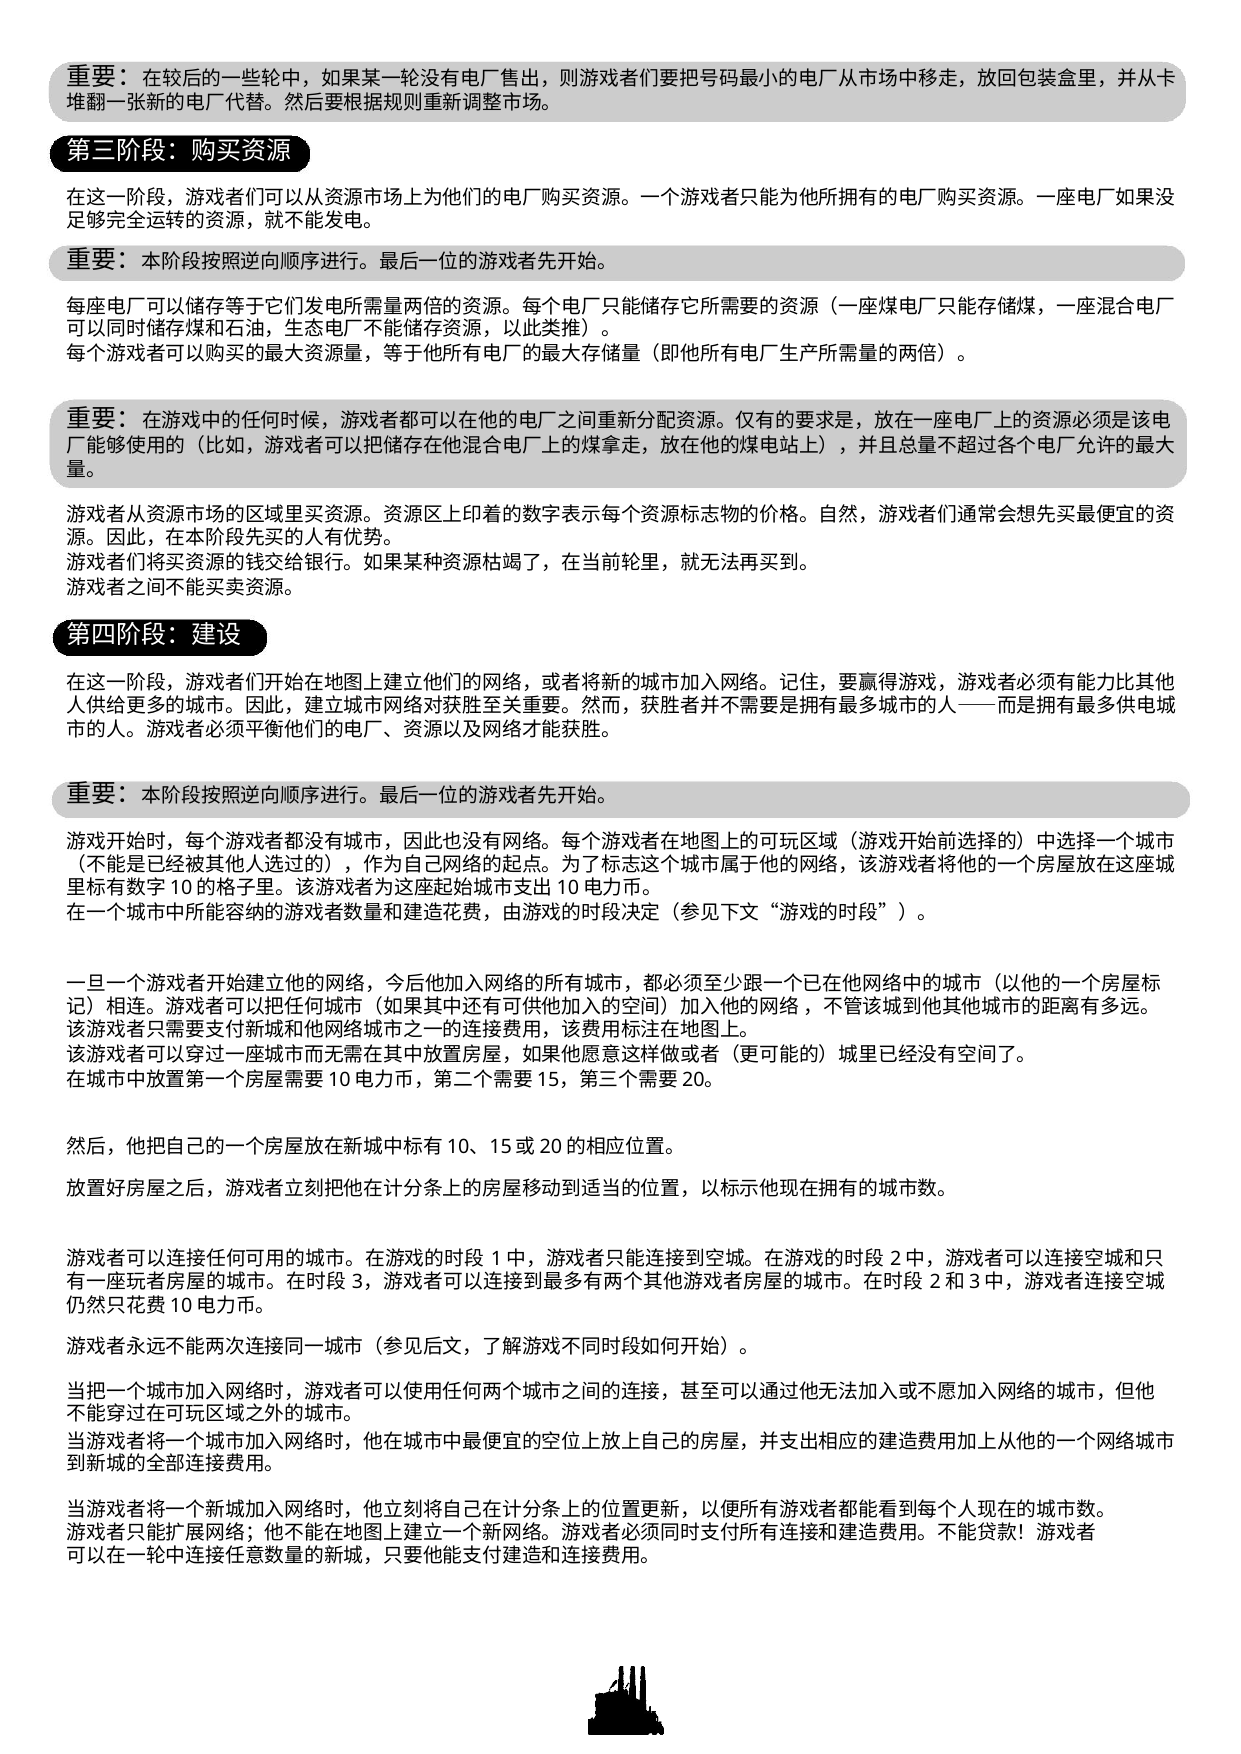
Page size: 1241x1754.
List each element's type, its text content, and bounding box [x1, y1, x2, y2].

text 游戏者们将买资源的钱交给银行。如果某种资源枯竭了，在当前轮里，就无法再买到。 [67, 551, 1178, 574]
text 游戏者从资源市场的区域里买资源。资源区上印着的数字表示每个资源标志物的价格。自然，游戏者们通常会想先买最便宜的资源。因此，在本阶段先买的人有优势。 [67, 504, 1176, 549]
text 重要：本阶段按照逆向顺序进行。最后一位的游戏者先开始。 [67, 245, 1178, 274]
text 当把一个城市加入网络时，游戏者可以使用任何两个城市之间的连接，甚至可以通过他无法加入或不愿加入网络的城市，但他不能穿过在可玩区域之外的城市。 [67, 1380, 1161, 1425]
picture [46, 243, 1187, 283]
text 在城市中放置第一个房屋需要10电力币，第二个需要15，第三个需要20。 [67, 1069, 1178, 1091]
text 第三阶段：购买资源 [67, 137, 1178, 165]
text 然后，他把自己的一个房屋放在新城中标有10、15或20的相应位置。 [67, 1135, 1178, 1158]
text 游戏者之间不能买卖资源。 [67, 576, 1178, 599]
text 当游戏者将一个新城加入网络时，他立刻将自己在计分条上的位置更新，以便所有游戏者都能看到每个人现在的城市数。游戏者只能扩展网络；他不能在地图上建立一个新网络。游戏者必须同时支付所有连接和建造费用。不能贷款！游戏者可以在一轮中连接任意数量的新城，只要他能支付建造和连接费用。 [67, 1497, 1111, 1567]
text 在这一阶段，游戏者们开始在地图上建立他们的网络，或者将新的城市加入网络。记住，要赢得游戏，游戏者必须有能力比其他人供给更多的城市。因此，建立城市网络对获胜至关重要。然而，获胜者并不需要是拥有最多城市的人——而是拥有最多供电城市的人。游戏者必须平衡他们的电厂、资源以及网络才能获胜。 [67, 671, 1176, 741]
picture [47, 59, 1188, 124]
text 每座电厂可以储存等于它们发电所需量两倍的资源。每个电厂只能储存它所需要的资源（一座煤电厂只能存储煤，一座混合电厂可以同时储存煤和石油，生态电厂不能储存资源，以此类推）。 [67, 295, 1176, 340]
picture [48, 615, 271, 660]
text 一旦一个游戏者开始建立他的网络，今后他加入网络的所有城市，都必须至少跟一个已在他网络中的城市（以他的一个房屋标记）相连。游戏者可以把任何城市（如果其中还有可供他加入的空间）加入他的网络 ，不管该城到他其他城市的距离有多远。该游戏者只需要支付新城和他网络城市之一的连接费用，该费用标注在地图上。 [67, 971, 1165, 1041]
picture [47, 133, 312, 174]
text 重要：在游戏中的任何时候，游戏者都可以在他的电厂之间重新分配资源。仅有的要求是，放在一座电厂上的资源必须是该电厂能够使用的（比如，游戏者可以把储存在他混合电厂上的煤拿走，放在他的煤电站上），并且总量不超过各个电厂允许的最大量。 [67, 408, 1176, 482]
picture [587, 1665, 664, 1735]
text 重要：本阶段按照逆向顺序进行。最后一位的游戏者先开始。 [67, 779, 1178, 808]
text 在一个城市中所能容纳的游戏者数量和建造花费，由游戏的时段决定（参见下文“游戏的时段”）。 [67, 902, 1178, 924]
text 重要：在较后的一些轮中，如果某一轮没有电厂售出，则游戏者们要把号码最小的电厂从市场中移走，放回包装盒里，并从卡堆翻一张新的电厂代替。然后要根据规则重新调整市场。 [67, 66, 1178, 114]
picture [47, 777, 1193, 822]
text 该游戏者可以穿过一座城市而无需在其中放置房屋，如果他愿意这样做或者（更可能的）城里已经没有空间了。 [67, 1044, 1178, 1066]
text 每个游戏者可以购买的最大资源量，等于他所有电厂的最大存储量（即他所有电厂生产所需量的两倍）。 [67, 342, 1178, 365]
text 当游戏者将一个城市加入网络时，他在城市中最便宜的空位上放上自己的房屋，并支出相应的建造费用加上从他的一个网络城市到新城的全部连接费用。 [67, 1431, 1178, 1475]
picture [47, 397, 1188, 490]
text 游戏者永远不能两次连接同一城市（参见后文，了解游戏不同时段如何开始）。 [67, 1336, 1178, 1358]
text 第四阶段：建设 [67, 621, 1178, 649]
text 在这一阶段，游戏者们可以从资源市场上为他们的电厂购买资源。一个游戏者只能为他所拥有的电厂购买资源。一座电厂如果没足够完全运转的资源，就不能发电。 [67, 187, 1176, 231]
text 游戏者可以连接任何可用的城市。在游戏的时段1中，游戏者只能连接到空城。在游戏的时段2中，游戏者可以连接空城和只有一座玩者房屋的城市。在时段3，游戏者可以连接到最多有两个其他游戏者房屋的城市。在时段2和3中，游戏者连接空城仍然只花费10电力币。 [67, 1247, 1165, 1317]
text 游戏开始时，每个游戏者都没有城市，因此也没有网络。每个游戏者在地图上的可玩区域（游戏开始前选择的）中选择一个城市（不能是已经被其他人选过的），作为自己网络的起点。为了标志这个城市属于他的网络，该游戏者将他的一个房屋放在这座城里标有数字10的格子里。该游戏者为这座起始城市支出10电力币。 [67, 829, 1176, 899]
text 放置好房屋之后，游戏者立刻把他在计分条上的房屋移动到适当的位置，以标示他现在拥有的城市数。 [67, 1177, 1178, 1200]
